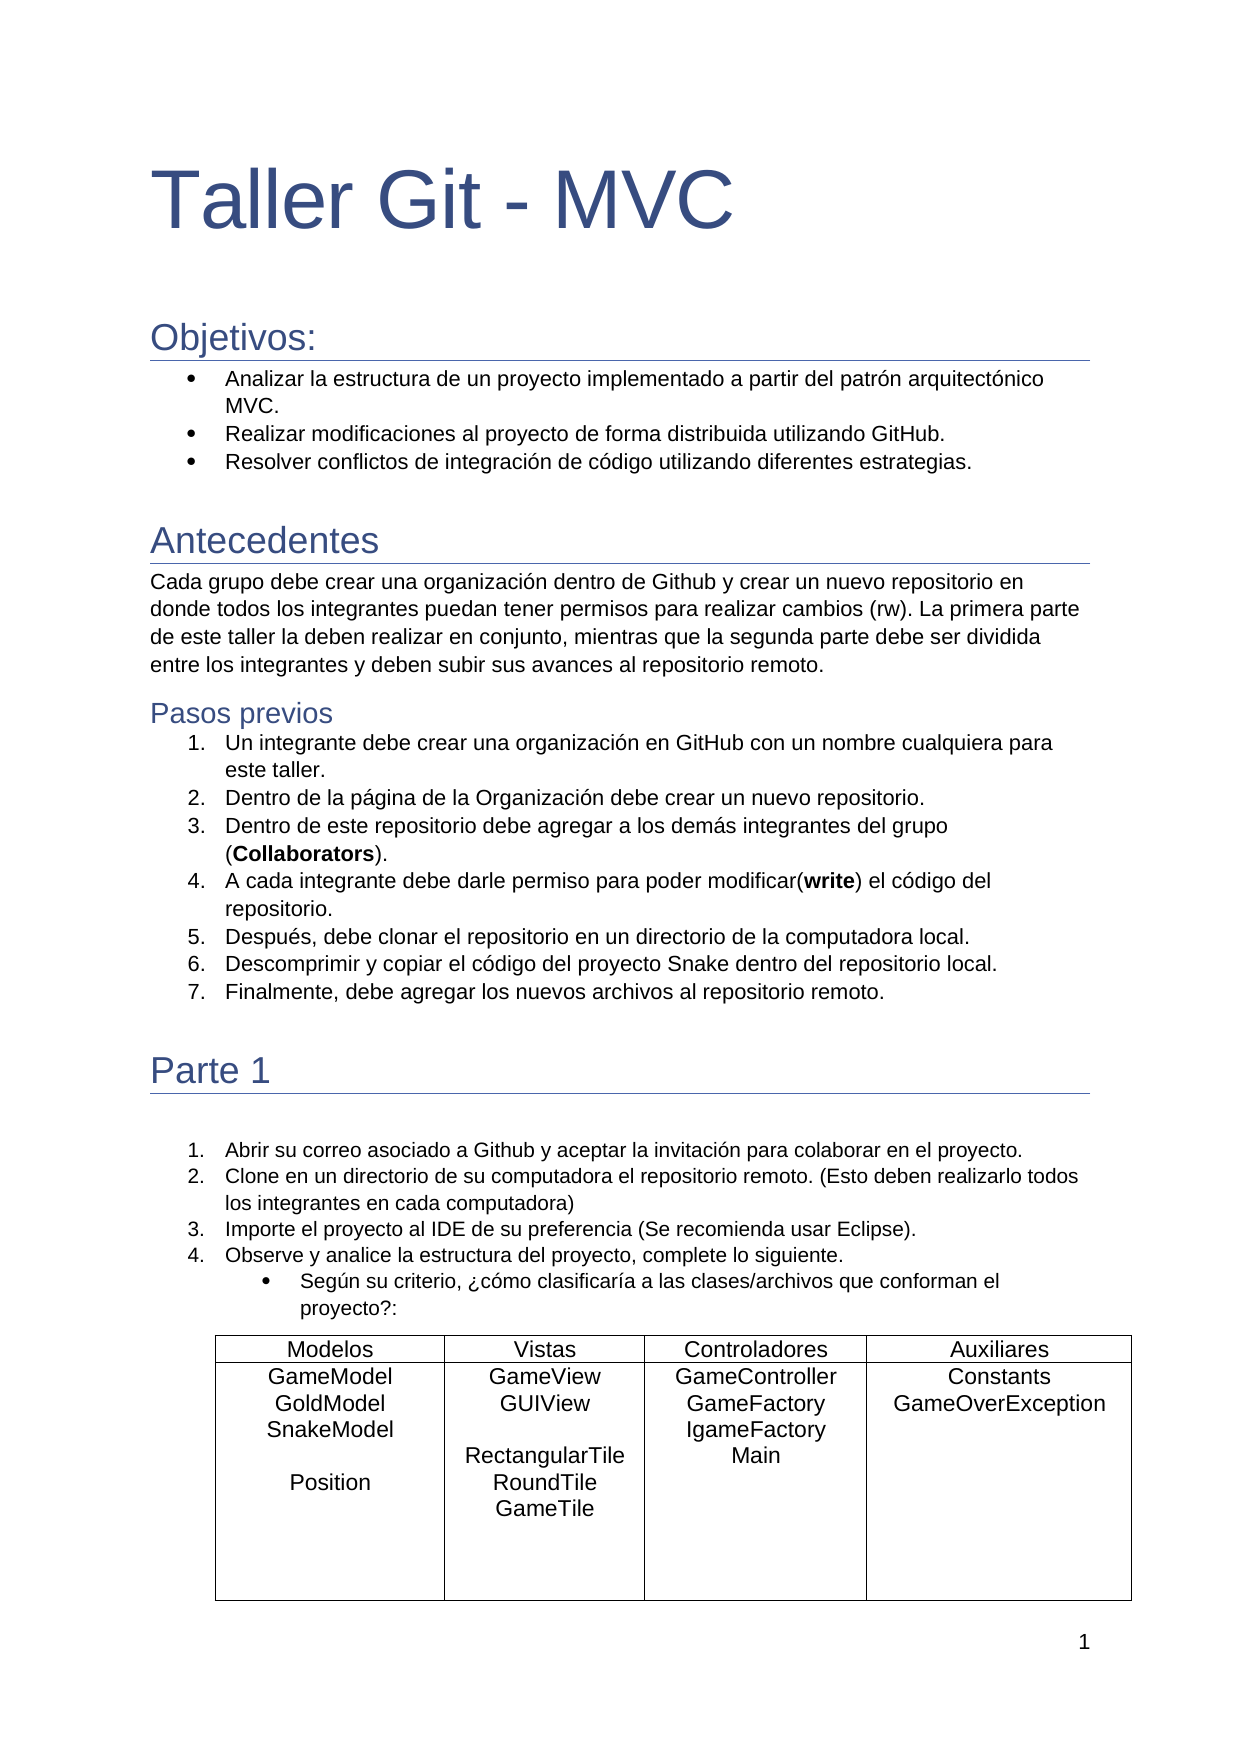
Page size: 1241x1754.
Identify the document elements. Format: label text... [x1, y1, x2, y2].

table_cell GameView GUIView RectangularTile RoundTile GameTile [445, 1363, 644, 1600]
title Taller Git - MVC [150, 150, 1090, 246]
table_header Controladores [645, 1336, 866, 1362]
list Analizar la estructura de un proyecto implementado a partir del patrón arquitectónico MVC. [187, 366, 1090, 418]
list Después, debe clonar el repositorio en un directorio de la computadora local. [187, 923, 1090, 949]
subtitle Parte 1 [150, 1048, 1090, 1093]
list Descomprimir y copiar el código del proyecto Snake dentro del repositorio local. [187, 951, 1090, 976]
list Dentro de este repositorio debe agregar a los demás integrantes del grupo (Collaborators). [187, 813, 1090, 866]
table_cell GameModel GoldModel SnakeModel Position [216, 1363, 444, 1600]
table_cell GameController GameFactory IgameFactory Main [645, 1363, 866, 1600]
subtitle Pasos previos [150, 696, 1090, 729]
table_header Modelos [216, 1336, 444, 1362]
list Según su criterio, ¿cómo clasificaría a las clases/archivos que conforman el proyecto?: [262, 1269, 1090, 1320]
list Dentro de la página de la Organización debe crear un nuevo repositorio. [187, 785, 1090, 810]
list Un integrante debe crear una organización en GitHub con un nombre cualquiera para este taller. [187, 729, 1090, 782]
list Clone en un directorio de su computadora el repositorio remoto. (Esto deben realizarlo todos los integrantes en cada computadora) [187, 1164, 1090, 1214]
list Abrir su correo asociado a Github y aceptar la invitación para colaborar en el proyecto. [187, 1138, 1090, 1162]
list Realizar modificaciones al proyecto de forma distribuida utilizando GitHub. [187, 421, 1090, 446]
table_header Auxiliares [867, 1336, 1131, 1362]
list A cada integrante debe darle permiso para poder modificar(write) el código del repositorio. [187, 868, 1090, 921]
list Observe y analice la estructura del proyecto, complete lo siguiente. [187, 1243, 1090, 1267]
subtitle Objetivos: [150, 315, 1090, 360]
subtitle Antecedentes [150, 518, 1090, 563]
list Importe el proyecto al IDE de su preferencia (Se recomienda usar Eclipse). [187, 1217, 1090, 1241]
list Resolver conflictos de integración de código utilizando diferentes estrategias. [187, 449, 1090, 474]
list Finalmente, debe agregar los nuevos archivos al repositorio remoto. [187, 979, 1090, 1004]
table_cell Constants GameOverException [867, 1363, 1131, 1600]
table_header Vistas [445, 1336, 644, 1362]
text Cada grupo debe crear una organización dentro de Github y crear un nuevo repositorio en donde todos los integrantes puedan tener permisos para realizar cambios (rw). La primera parte de este taller la deben realizar en conjunto, mientras que la segunda parte debe ser dividida entre los integrantes y deben subir sus avances al repositorio remoto. [150, 568, 1090, 677]
